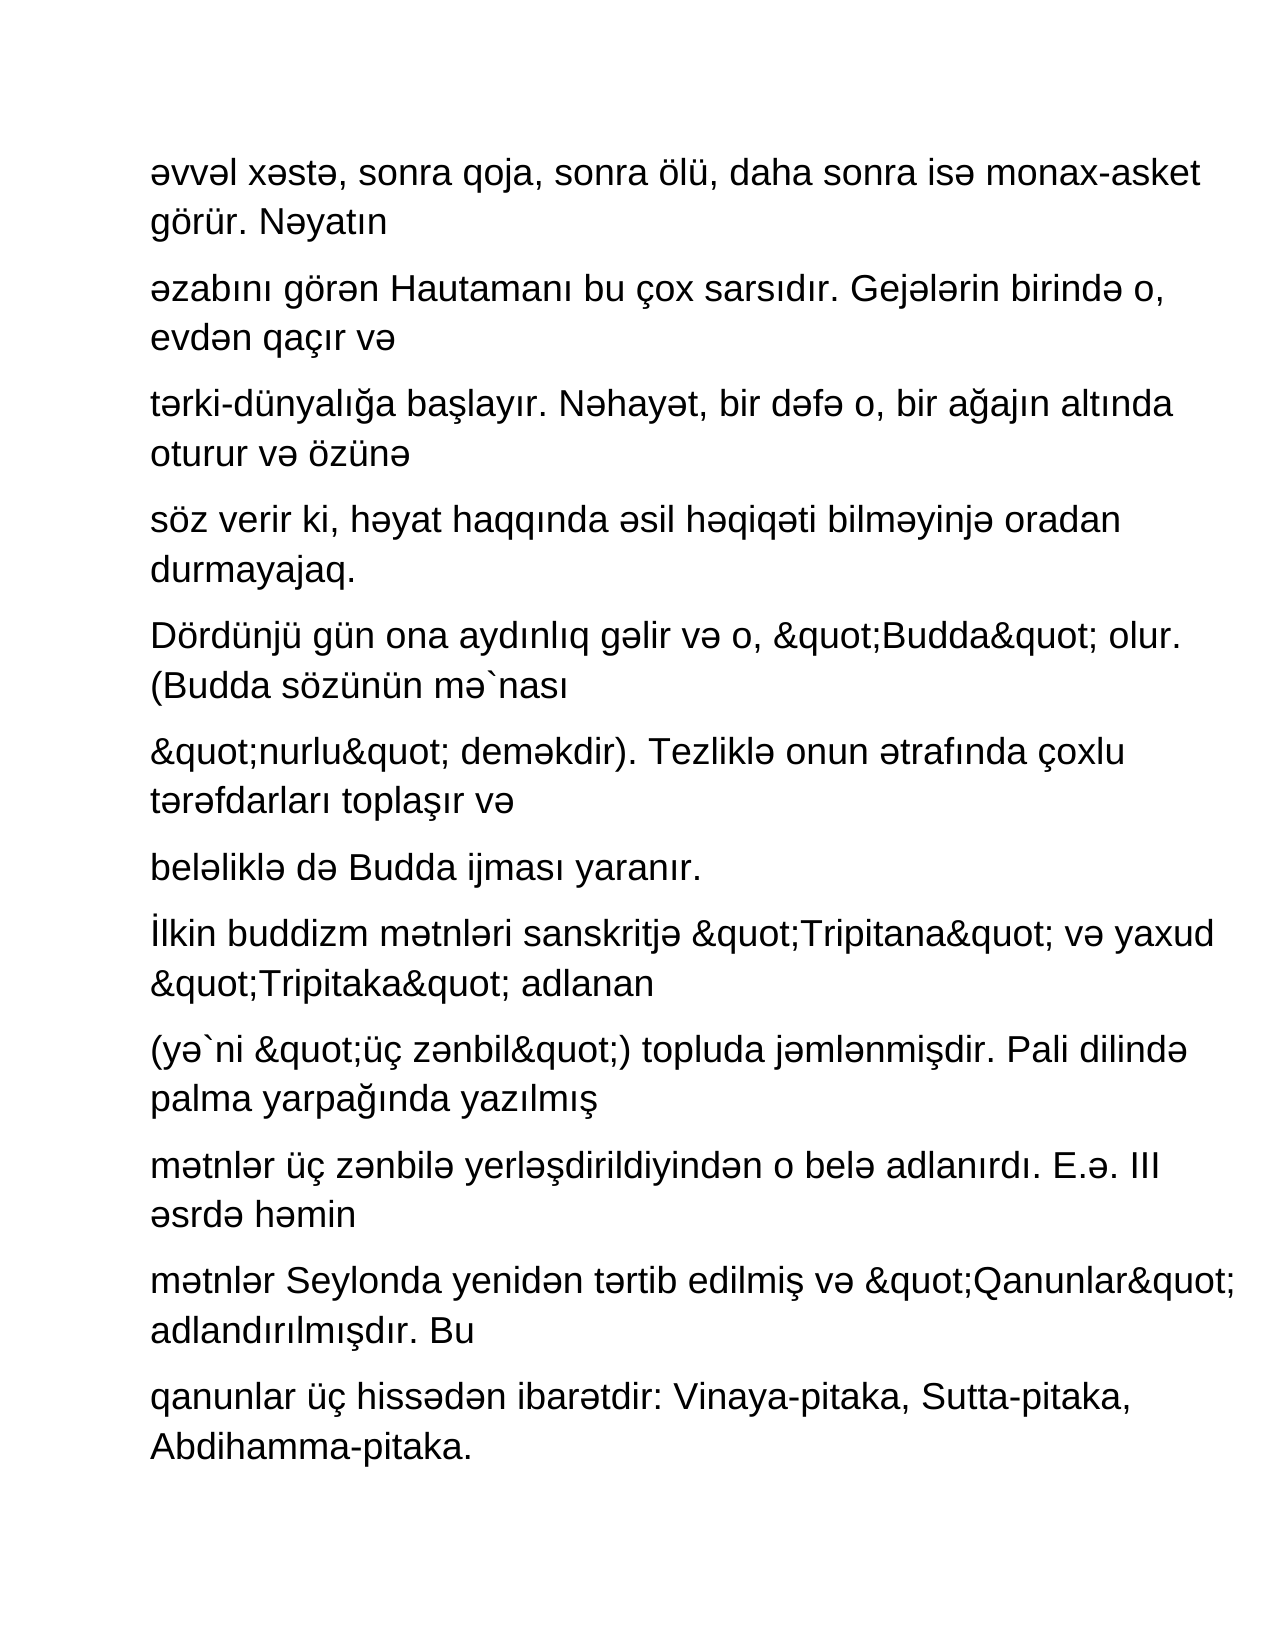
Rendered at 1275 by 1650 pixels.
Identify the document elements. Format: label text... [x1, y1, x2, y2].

text söz verir ki, həyat haqqında əsil həqiqəti bilməyinjə oradan durmayajaq. [150, 497, 1243, 590]
text tərki-dünyalığa başlayır. Nəhayət, bir dəfə o, bir ağajın altında oturur və özünə [150, 382, 1243, 474]
text İlkin buddizm mətnləri sanskritjə &quot;Tripitana&quot; və yaxud &quot;Tripitaka&quot; adlanan [150, 911, 1243, 1004]
text əvvəl xəstə, sonra qoja, sonra ölü, daha sonra isə monax-asket görür. Nəyatın [150, 150, 1243, 243]
text Dördünjü gün ona aydınlıq gəlir və o, &quot;Budda&quot; olur. (Budda sözünün mə`nası [150, 613, 1243, 706]
text beləliklə də Budda ijması yaranır. [150, 845, 1243, 888]
text əzabını görən Hautamanı bu çox sarsıdır. Gejələrin birində o, evdən qaçır və [150, 266, 1243, 358]
text mətnlər üç zənbilə yerləşdirildiyindən o belə adlanırdı. E.ə. III əsrdə həmin [150, 1143, 1243, 1236]
text qanunlar üç hissədən ibarətdir: Vinaya-pitaka, Sutta-pitaka, Abdihamma-pitaka. [150, 1374, 1243, 1467]
text mətnlər Seylonda yenidən tərtib edilmiş və &quot;Qanunlar&quot; adlandırılmışdır. Bu [150, 1259, 1243, 1351]
text &quot;nurlu&quot; deməkdir). Tezliklə onun ətrafında çoxlu tərəfdarları toplaşır və [150, 729, 1243, 822]
text (yə`ni &quot;üç zənbil&quot;) topluda jəmlənmişdir. Pali dilində palma yarpağında yazılmış [150, 1027, 1243, 1120]
